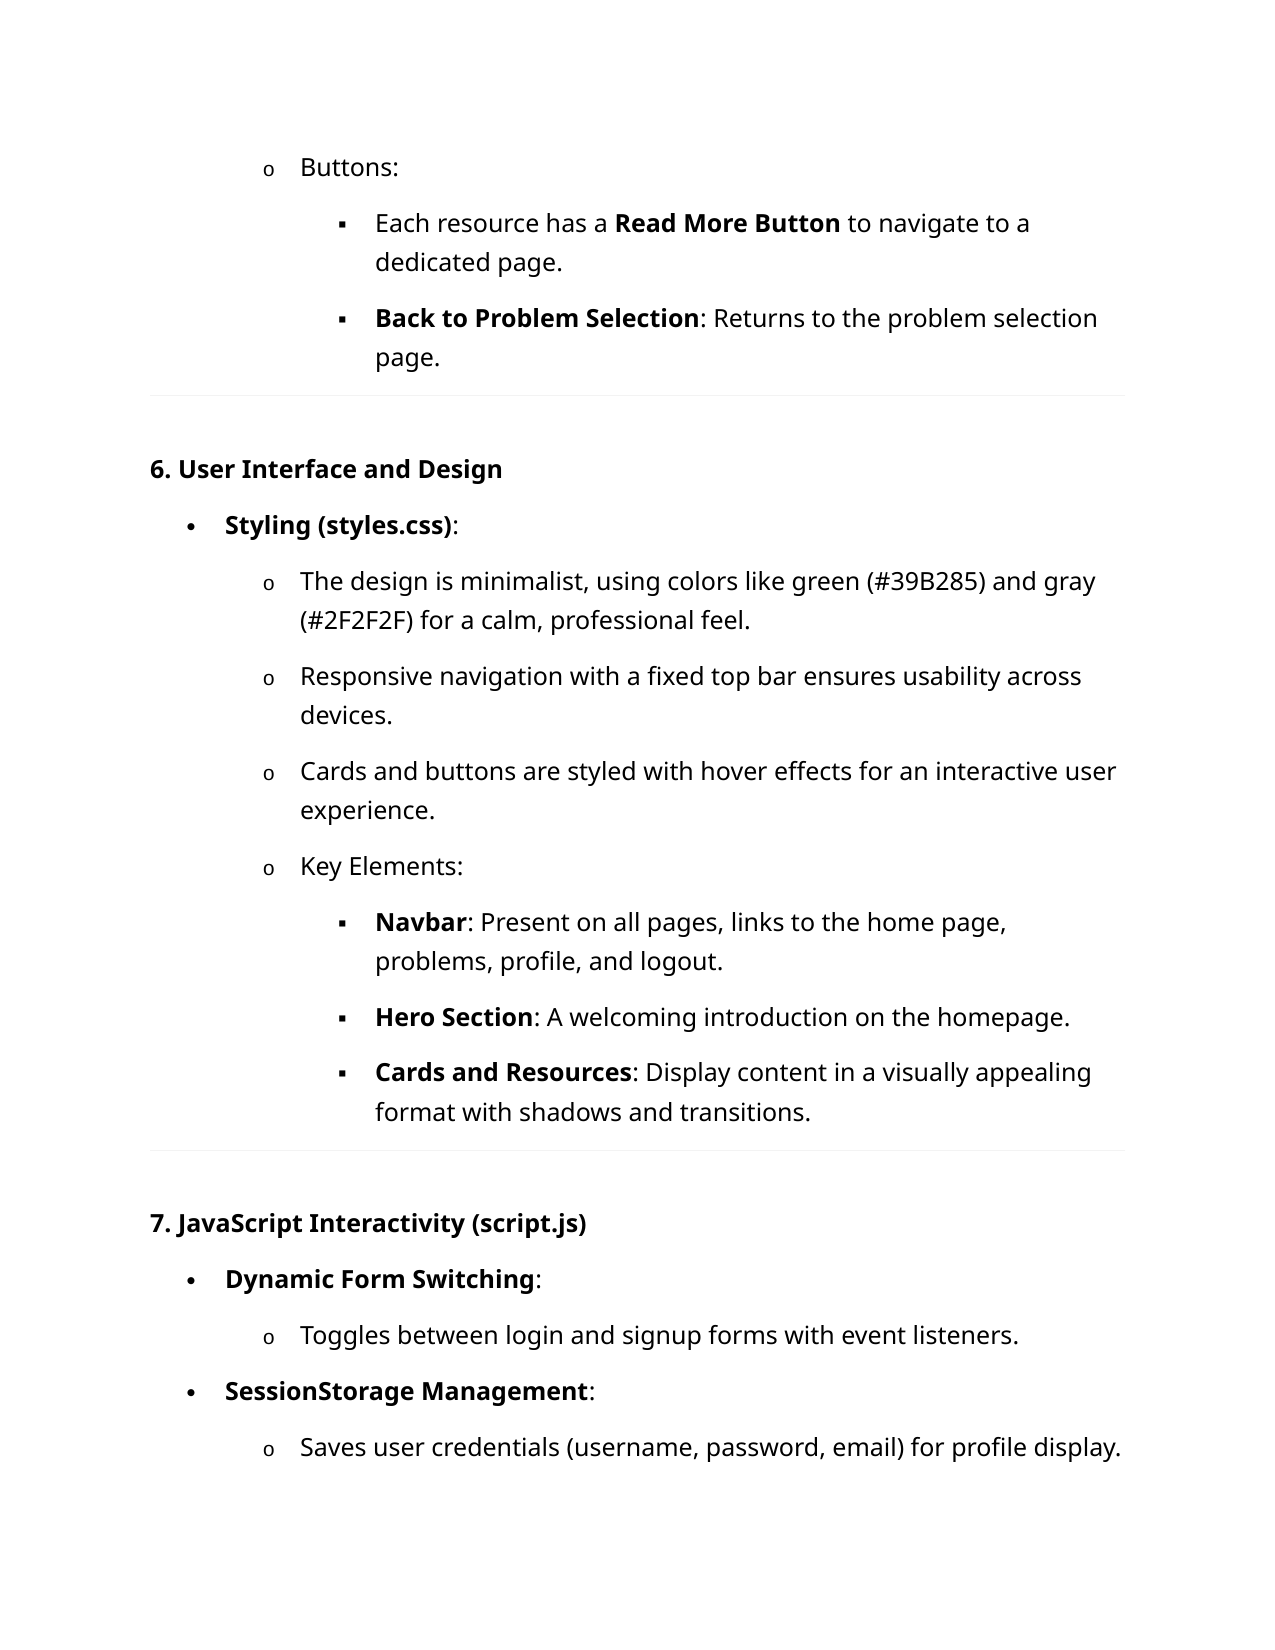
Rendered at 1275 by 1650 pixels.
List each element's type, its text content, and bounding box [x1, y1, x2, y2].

list The design is minimalist, using colors like green (#39B285) and gray (#2F2F2F) for a calm, professional feel. [262, 563, 1125, 637]
list Buttons: [262, 150, 1125, 184]
list Cards and buttons are styled with hover effects for an interactive user experience. [262, 753, 1125, 827]
text 6. User Interface and Design [150, 452, 1125, 486]
text 7. JavaScript Interactivity (script.js) [150, 1206, 1125, 1240]
list Navbar: Present on all pages, links to the home page, problems, profile, and logout. [337, 904, 1125, 977]
list Styling (styles.css): [187, 507, 1125, 542]
list Dynamic Form Switching: [187, 1262, 1125, 1296]
list Responsive navigation with a fixed top bar ensures usability across devices. [262, 658, 1125, 732]
list SessionStorage Management: [187, 1373, 1125, 1407]
list Saves user credentials (username, password, email) for profile display. [262, 1429, 1125, 1463]
list Key Elements: [262, 848, 1125, 882]
list Cards and Resources: Display content in a visually appealing format with shadows and transitions. [337, 1055, 1125, 1128]
list Hero Section: A welcoming introduction on the homepage. [337, 999, 1125, 1033]
list Toggles between login and signup forms with event listeners. [262, 1317, 1125, 1352]
list Back to Problem Selection: Returns to the problem selection page. [337, 301, 1125, 374]
list Each resource has a Read More Button to navigate to a dedicated page. [337, 206, 1125, 279]
